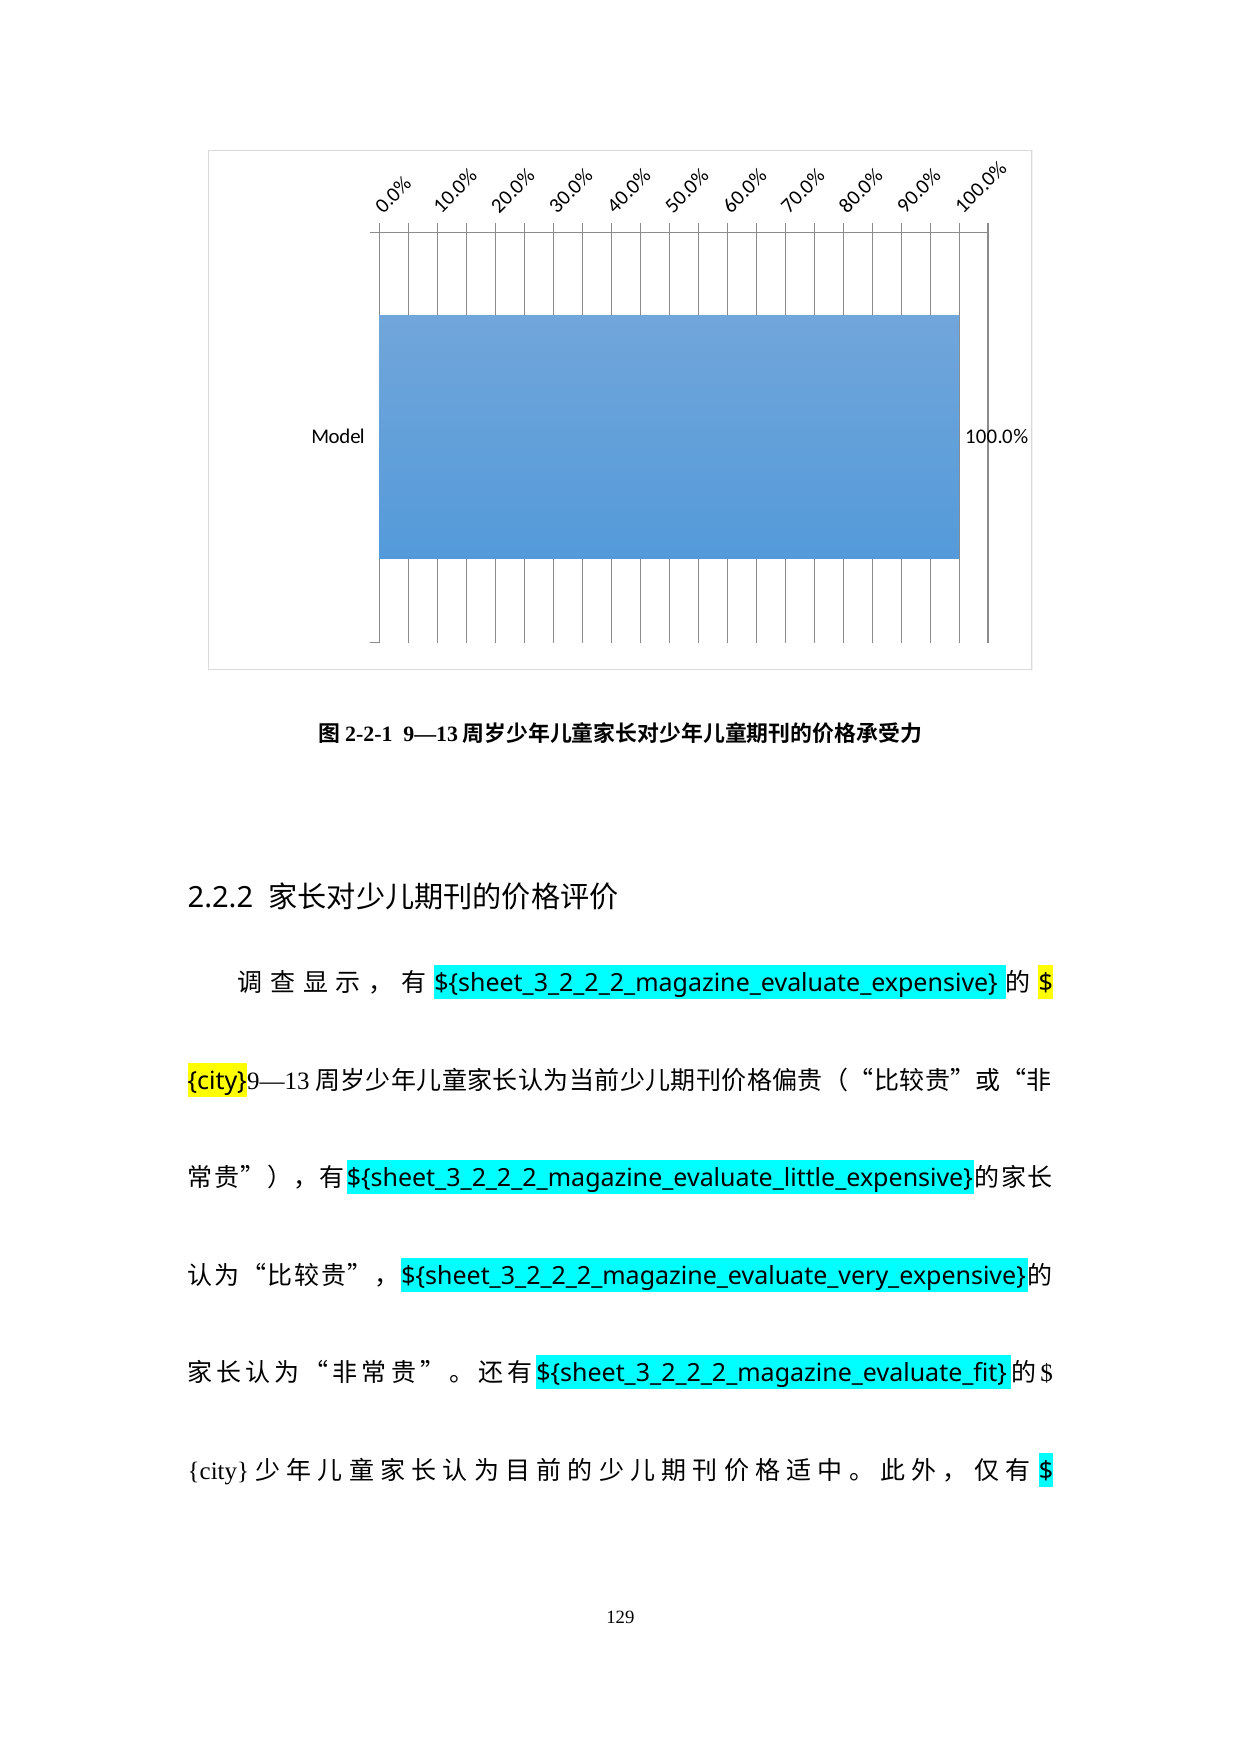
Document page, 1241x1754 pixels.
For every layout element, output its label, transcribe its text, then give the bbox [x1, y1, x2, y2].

text 图2-2-1 9—13周岁少年儿童家长对少年儿童期刊的价格承受力 [187, 716, 1053, 748]
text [187, 948, 1053, 1501]
text 2.2.2 家长对少儿期刊的价格评价 [187, 862, 1053, 927]
